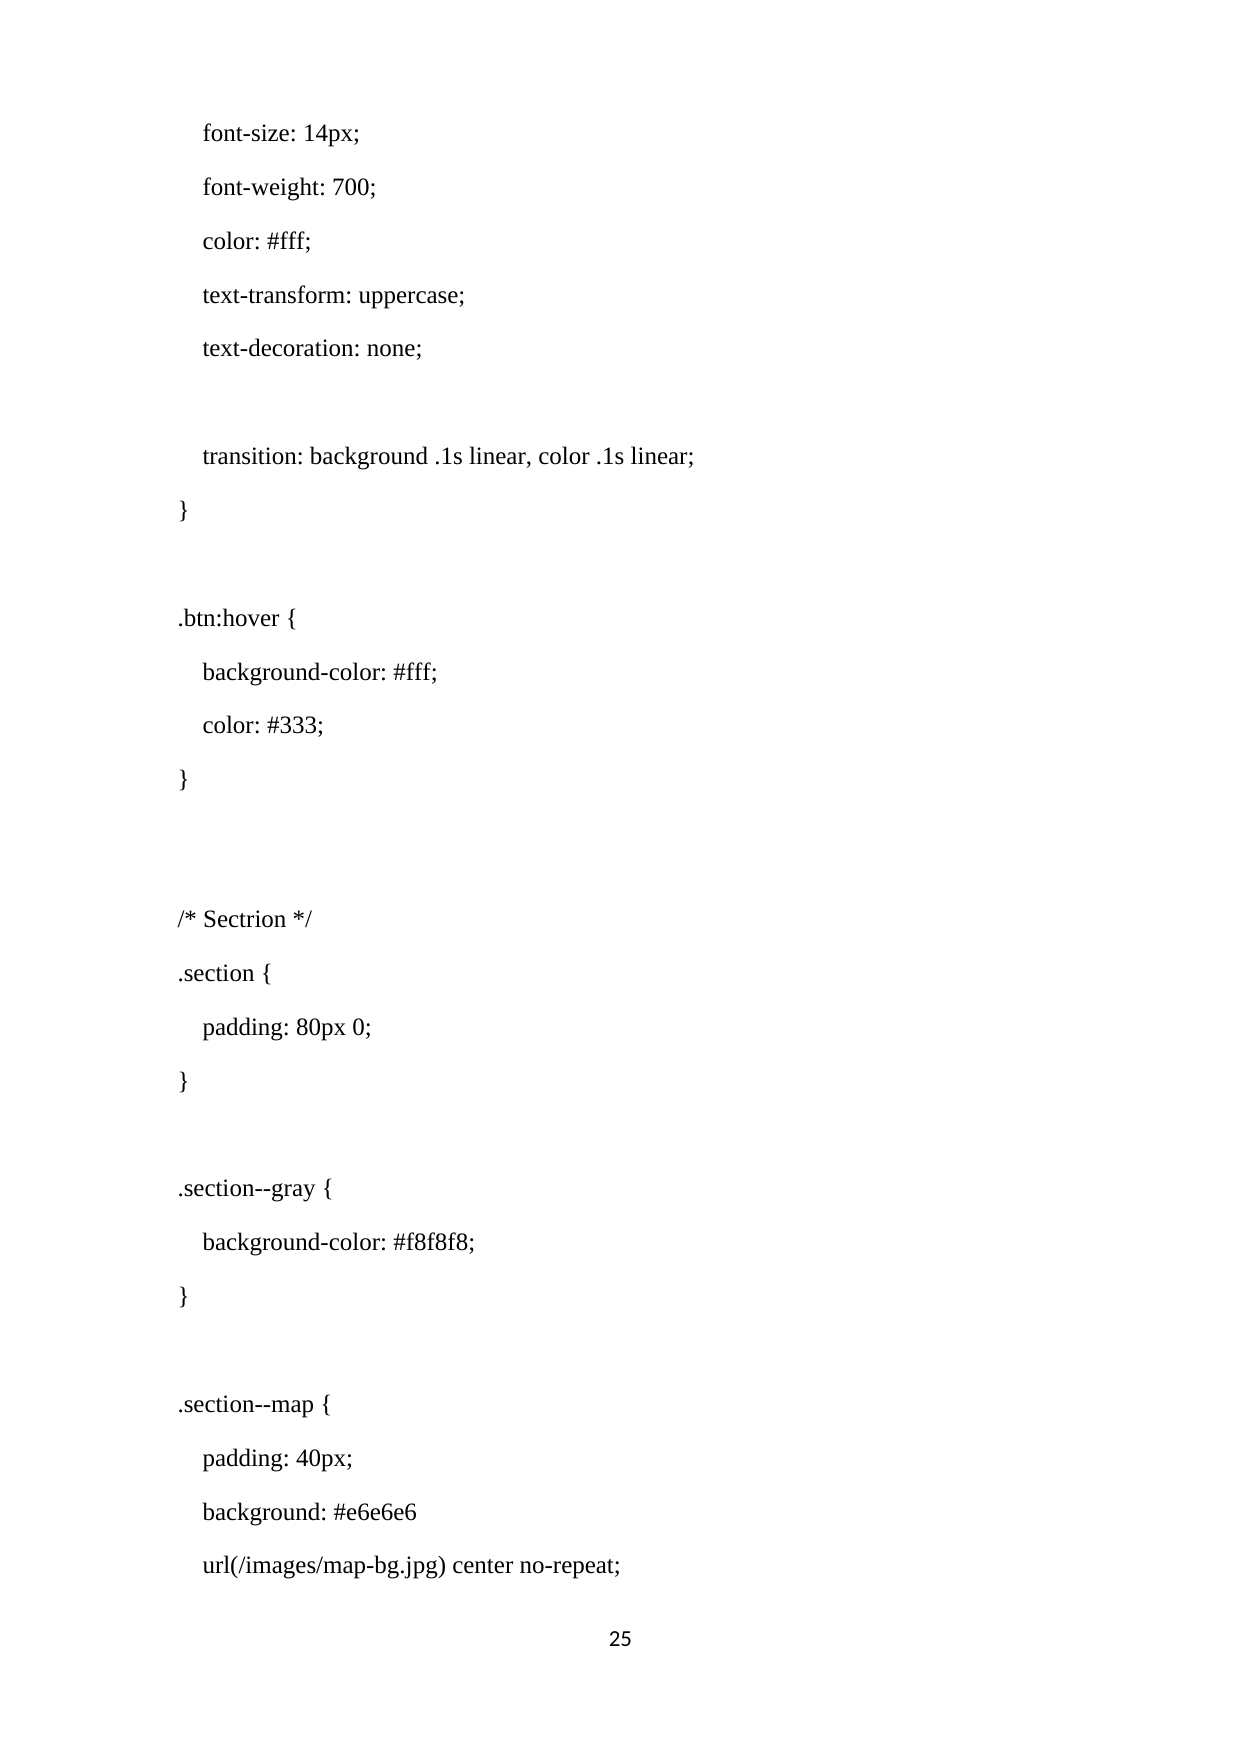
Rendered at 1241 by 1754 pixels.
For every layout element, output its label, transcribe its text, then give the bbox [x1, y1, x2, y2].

text transition: background .1s linear, color .1s linear; [177, 441, 1152, 470]
text font-weight: 700; [177, 172, 1152, 201]
text text-transform: uppercase; [177, 280, 1152, 308]
text } [177, 1281, 1152, 1310]
text padding: 80px 0; [177, 1012, 1152, 1041]
text .section--map { [177, 1389, 1152, 1418]
text /* Sectrion */ [177, 904, 1152, 933]
text .section { [177, 958, 1152, 987]
text background-color: #f8f8f8; [177, 1227, 1152, 1256]
text .btn:hover { [177, 603, 1152, 632]
text text-decoration: none; [177, 333, 1152, 362]
text .section--gray { [177, 1173, 1152, 1202]
text } [177, 495, 1152, 524]
text color: #fff; [177, 226, 1152, 254]
text } [177, 1066, 1152, 1094]
text padding: 40px; [177, 1443, 1152, 1471]
text url(/images/map-bg.jpg) center no-repeat; [177, 1550, 1152, 1579]
text color: #333; [177, 711, 1152, 739]
text background-color: #fff; [177, 657, 1152, 685]
text font-size: 14px; [177, 118, 1152, 147]
text } [177, 764, 1152, 793]
text background: #e6e6e6 [177, 1497, 1152, 1525]
